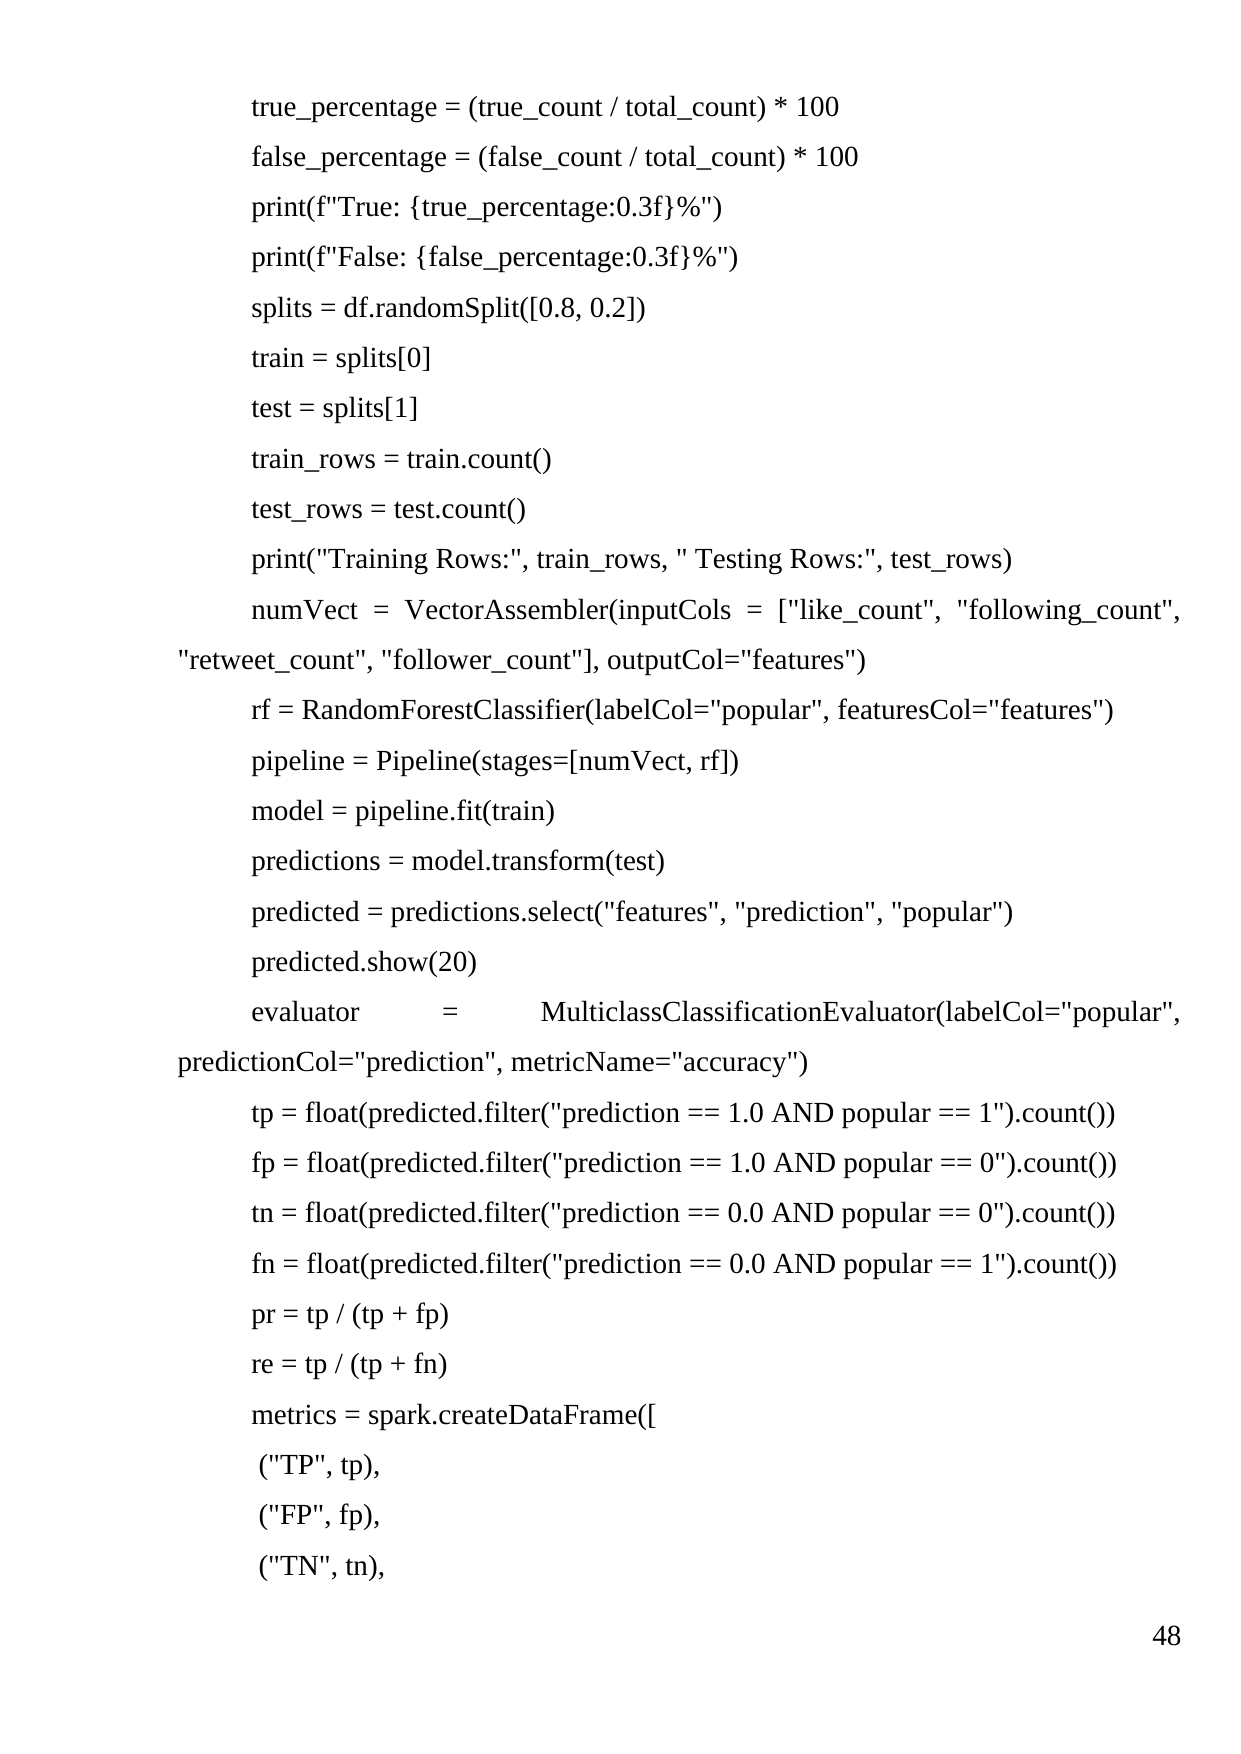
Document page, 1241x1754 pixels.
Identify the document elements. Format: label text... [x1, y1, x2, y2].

text numVect = VectorAssembler(inputCols = ["like_count", "following_count", "retweet_count", "follower_count"], outputCol="features") [177, 592, 1181, 676]
text tp = float(predicted.filter("prediction == 1.0 AND popular == 1").count()) [177, 1095, 1181, 1128]
text re = tp / (tp + fn) [177, 1346, 1181, 1380]
text ("TP", tp), [177, 1447, 1181, 1481]
text predicted = predictions.select("features", "prediction", "popular") [177, 894, 1181, 927]
text ("FP", fp), [177, 1497, 1181, 1531]
text predicted.show(20) [177, 944, 1181, 977]
text tn = float(predicted.filter("prediction == 0.0 AND popular == 0").count()) [177, 1196, 1181, 1229]
text splits = df.randomSplit([0.8, 0.2]) [177, 290, 1181, 323]
text train_rows = train.count() [177, 441, 1181, 474]
text evaluator = MulticlassClassificationEvaluator(labelCol="popular", predictionCol="prediction", metricName="accuracy") [177, 994, 1181, 1078]
text true_percentage = (true_count / total_count) * 100 [177, 89, 1181, 122]
text rf = RandomForestClassifier(labelCol="popular", featuresCol="features") [177, 692, 1181, 726]
text test = splits[1] [177, 391, 1181, 424]
text fp = float(predicted.filter("prediction == 1.0 AND popular == 0").count()) [177, 1145, 1181, 1179]
text print(f"True: {true_percentage:0.3f}%") [177, 189, 1181, 223]
text predictions = model.transform(test) [177, 843, 1181, 877]
text metrics = spark.createDataFrame([ [177, 1397, 1181, 1430]
text print("Training Rows:", train_rows, " Testing Rows:", test_rows) [177, 541, 1181, 575]
text fn = float(predicted.filter("prediction == 0.0 AND popular == 1").count()) [177, 1246, 1181, 1279]
text ("TN", tn), [177, 1548, 1181, 1581]
text test_rows = test.count() [177, 491, 1181, 525]
text print(f"False: {false_percentage:0.3f}%") [177, 239, 1181, 273]
text train = splits[0] [177, 340, 1181, 374]
text false_percentage = (false_count / total_count) * 100 [177, 139, 1181, 172]
text pipeline = Pipeline(stages=[numVect, rf]) [177, 743, 1181, 776]
text model = pipeline.fit(train) [177, 793, 1181, 827]
text pr = tp / (tp + fp) [177, 1296, 1181, 1330]
